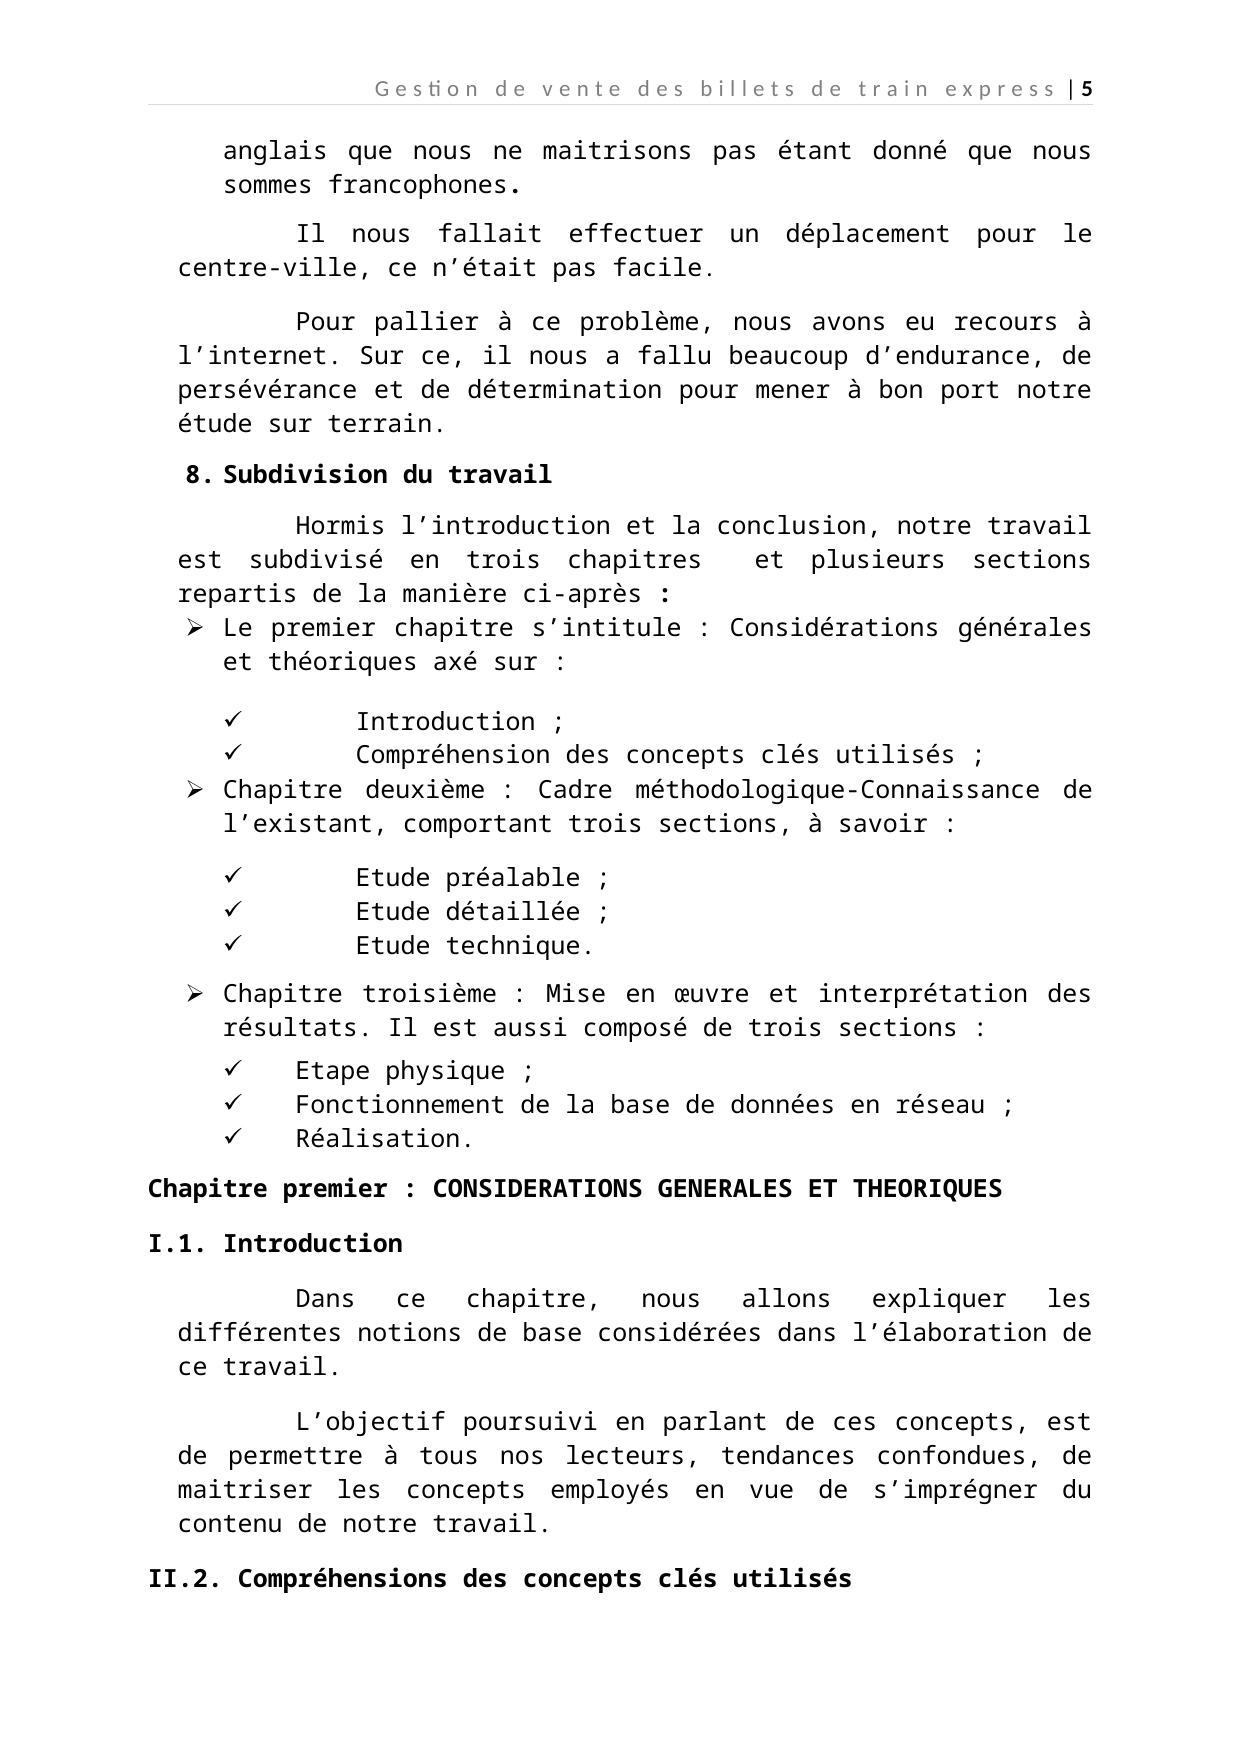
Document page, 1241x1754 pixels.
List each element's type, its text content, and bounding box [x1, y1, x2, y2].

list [185, 133, 1093, 201]
list Etape physique ; [223, 1052, 1093, 1086]
list Introduction ; [223, 703, 1093, 737]
text I.1. Introduction [148, 1226, 1093, 1260]
text II.2. Compréhensions des concepts clés utilisés [148, 1561, 1093, 1595]
text Pour pallier à ce problème, nous avons eu recours à l’internet. Sur ce, il nous a fallu beaucoup d’endurance, de persévérance et de détermination pour mener à bon port notre étude sur terrain. [177, 303, 1093, 439]
list Subdivision du travail [185, 457, 1093, 491]
text Hormis l’introduction et la conclusion, notre travail est subdivisé en trois chapitres et plusieurs sections repartis de la manière ci-après : [177, 507, 1093, 609]
list Chapitre deuxième : Cadre méthodologique-Connaissance de l’existant, comportant trois sections, à savoir : [185, 771, 1093, 839]
text Chapitre premier : CONSIDERATIONS GENERALES ET THEORIQUES [148, 1171, 1093, 1205]
list Réalisation. [223, 1120, 1093, 1154]
list Chapitre troisième : Mise en œuvre et interprétation des résultats. Il est aussi composé de trois sections : [185, 976, 1093, 1044]
text Dans ce chapitre, nous allons expliquer les différentes notions de base considérées dans l’élaboration de ce travail. [177, 1281, 1093, 1383]
list Etude technique. [223, 927, 1093, 961]
list Compréhension des concepts clés utilisés ; [223, 737, 1093, 771]
text L’objectif poursuivi en parlant de ces concepts, est de permettre à tous nos lecteurs, tendances confondues, de maitriser les concepts employés en vue de s’imprégner du contenu de notre travail. [177, 1404, 1093, 1540]
list Fonctionnement de la base de données en réseau ; [223, 1086, 1093, 1120]
text Il nous fallait effectuer un déplacement pour le centre-ville, ce n’était pas facile. [177, 215, 1093, 283]
list Etude préalable ; [223, 859, 1093, 893]
list Etude détaillée ; [223, 893, 1093, 927]
list Le premier chapitre s’intitule : Considérations générales et théoriques axé sur : [185, 609, 1093, 678]
